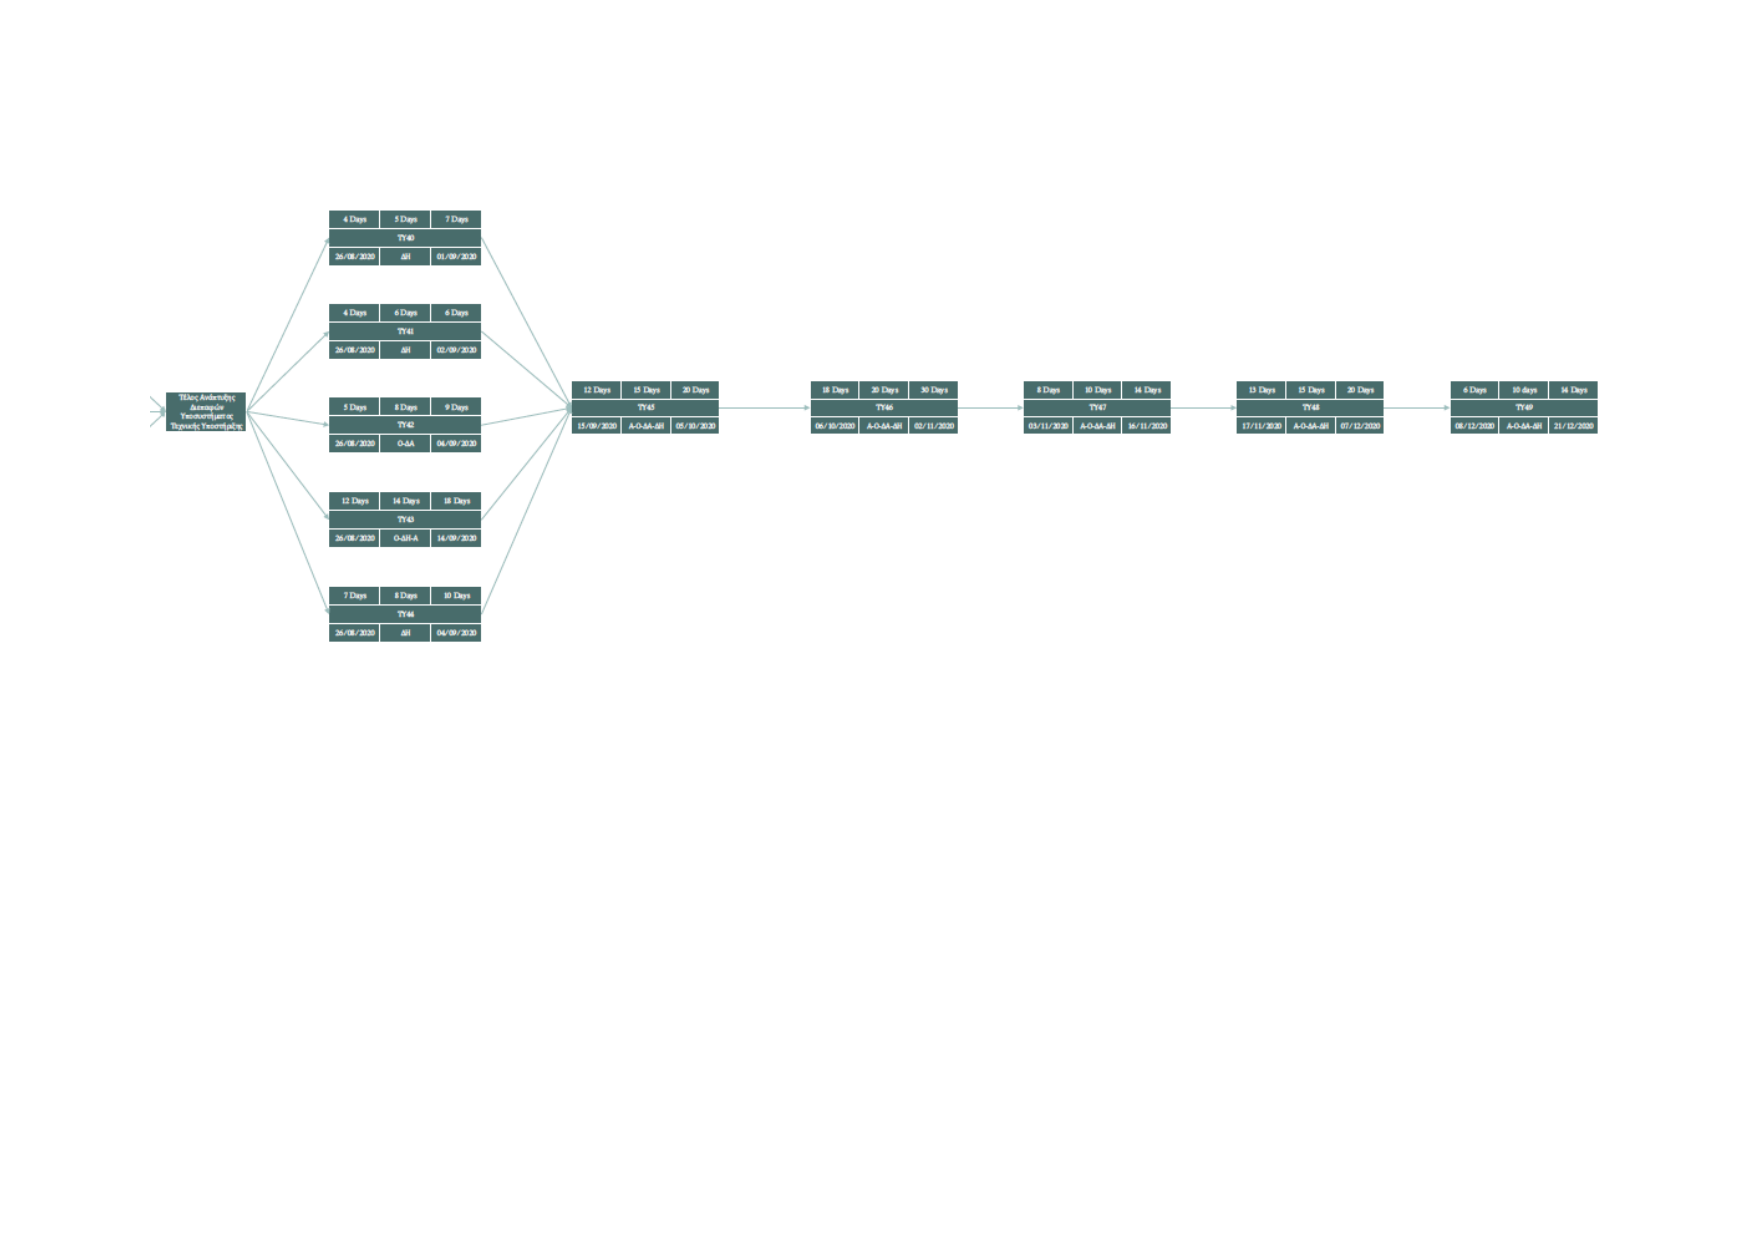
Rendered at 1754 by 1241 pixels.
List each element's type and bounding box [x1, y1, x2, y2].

picture [150, 187, 1604, 658]
